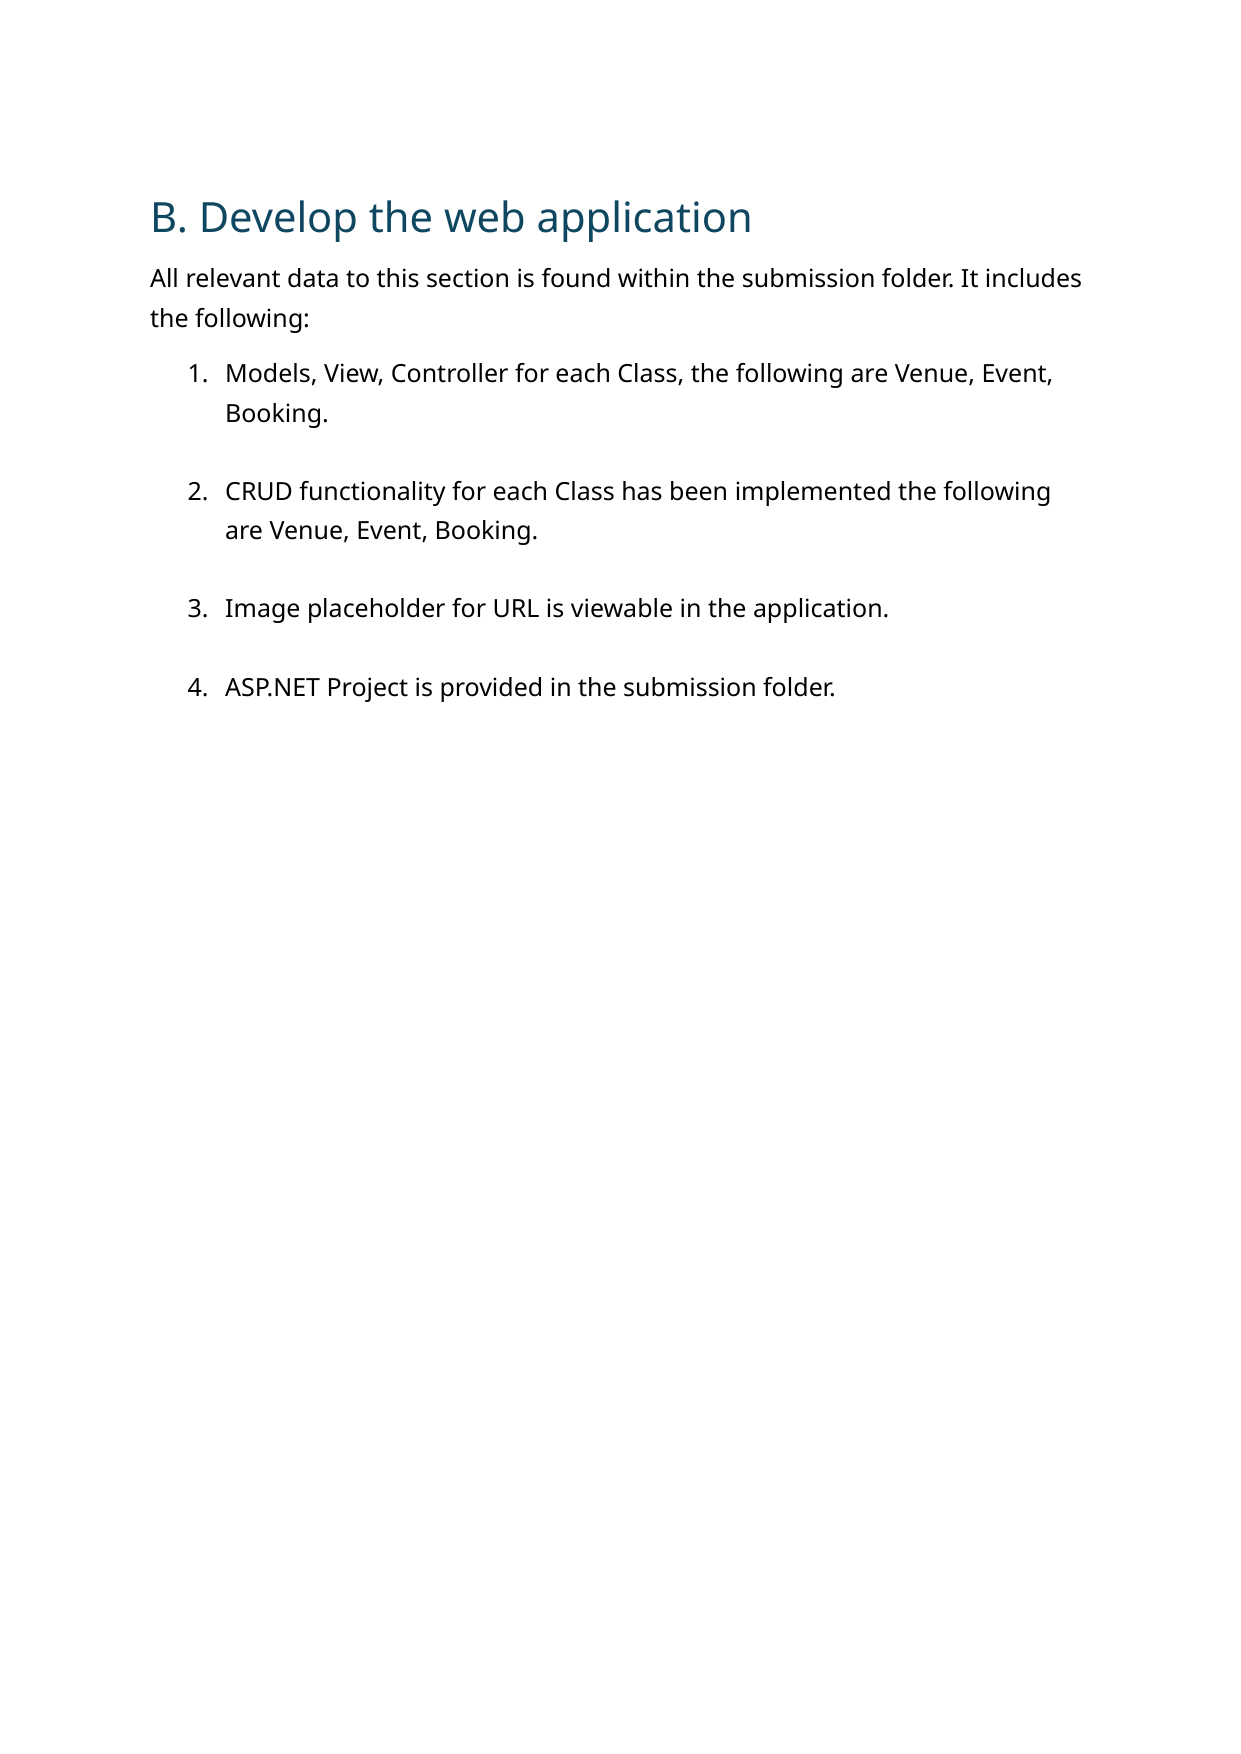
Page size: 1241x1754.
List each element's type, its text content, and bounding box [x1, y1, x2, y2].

subtitle B. Develop the web application [150, 187, 1090, 244]
list CRUD functionality for each Class has been implemented the following are Venue, Event, Booking. [187, 473, 1090, 547]
list ASP.NET Project is provided in the submission folder. [187, 669, 1090, 703]
list Image placeholder for URL is viewable in the application. [187, 591, 1090, 625]
list Models, View, Controller for each Class, the following are Venue, Event, Booking. [187, 356, 1090, 429]
text All relevant data to this section is found within the submission folder. It includes the following: [150, 261, 1090, 334]
